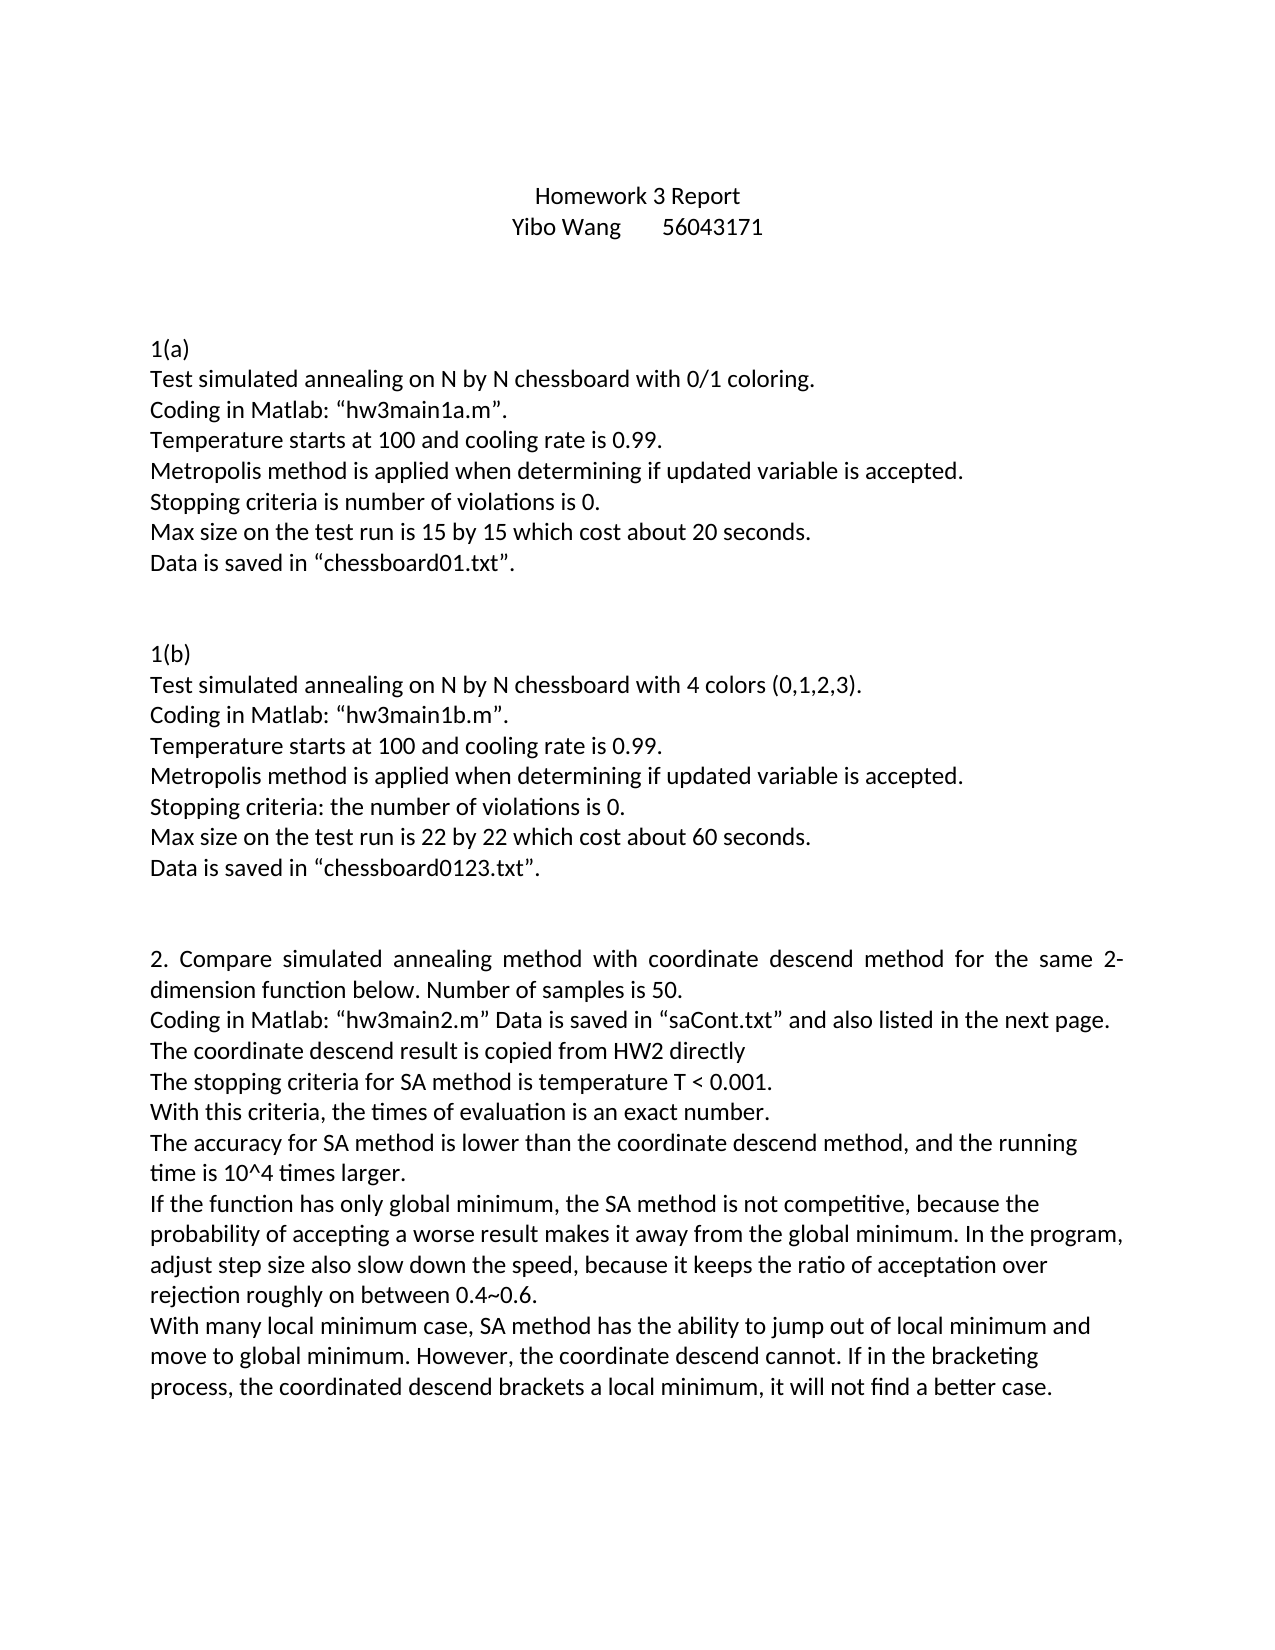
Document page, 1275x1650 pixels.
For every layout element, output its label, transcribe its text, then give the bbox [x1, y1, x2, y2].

text Coding in Matlab: “hw3main2.m” Data is saved in “saCont.txt” and also listed in the next page. [150, 1004, 1125, 1035]
text The stopping criteria for SA method is temperature T < 0.001. [150, 1066, 1125, 1096]
text Metropolis method is applied when determining if updated variable is accepted. [150, 455, 1125, 486]
text Data is saved in “chessboard0123.txt”. [150, 852, 1125, 882]
text Data is saved in “chessboard01.txt”. [150, 547, 1125, 577]
text Temperature starts at 100 and cooling rate is 0.99. [150, 730, 1125, 760]
text Stopping criteria: the number of violations is 0. [150, 791, 1125, 821]
text Yibo Wang 56043171 [150, 211, 1125, 242]
text Coding in Matlab: “hw3main1a.m”. [150, 394, 1125, 425]
text The accuracy for SA method is lower than the coordinate descend method, and the running time is 10^4 times larger. [150, 1127, 1125, 1188]
text Temperature starts at 100 and cooling rate is 0.99. [150, 425, 1125, 455]
text With this criteria, the times of evaluation is an exact number. [150, 1096, 1125, 1127]
text Stopping criteria is number of violations is 0. [150, 486, 1125, 516]
text 1(b) [150, 638, 1125, 669]
text Max size on the test run is 22 by 22 which cost about 60 seconds. [150, 821, 1125, 852]
text Max size on the test run is 15 by 15 which cost about 20 seconds. [150, 516, 1125, 547]
text If the function has only global minimum, the SA method is not competitive, because the probability of accepting a worse result makes it away from the global minimum. In the program, adjust step size also slow down the speed, because it keeps the ratio of acceptation over rejection roughly on between 0.4~0.6. [150, 1188, 1125, 1310]
text With many local minimum case, SA method has the ability to jump out of local minimum and move to global minimum. However, the coordinate descend cannot. If in the bracketing process, the coordinated descend brackets a local minimum, it will not find a better case. [150, 1310, 1125, 1401]
text 1(a) [150, 333, 1125, 364]
text Coding in Matlab: “hw3main1b.m”. [150, 699, 1125, 730]
text Test simulated annealing on N by N chessboard with 4 colors (0,1,2,3). [150, 669, 1125, 699]
text 2. Compare simulated annealing method with coordinate descend method for the same 2-dimension function below. Number of samples is 50. [150, 943, 1125, 1004]
text Test simulated annealing on N by N chessboard with 0/1 coloring. [150, 364, 1125, 394]
text Metropolis method is applied when determining if updated variable is accepted. [150, 760, 1125, 791]
text Homework 3 Report [150, 181, 1125, 211]
text The coordinate descend result is copied from HW2 directly [150, 1035, 1125, 1066]
